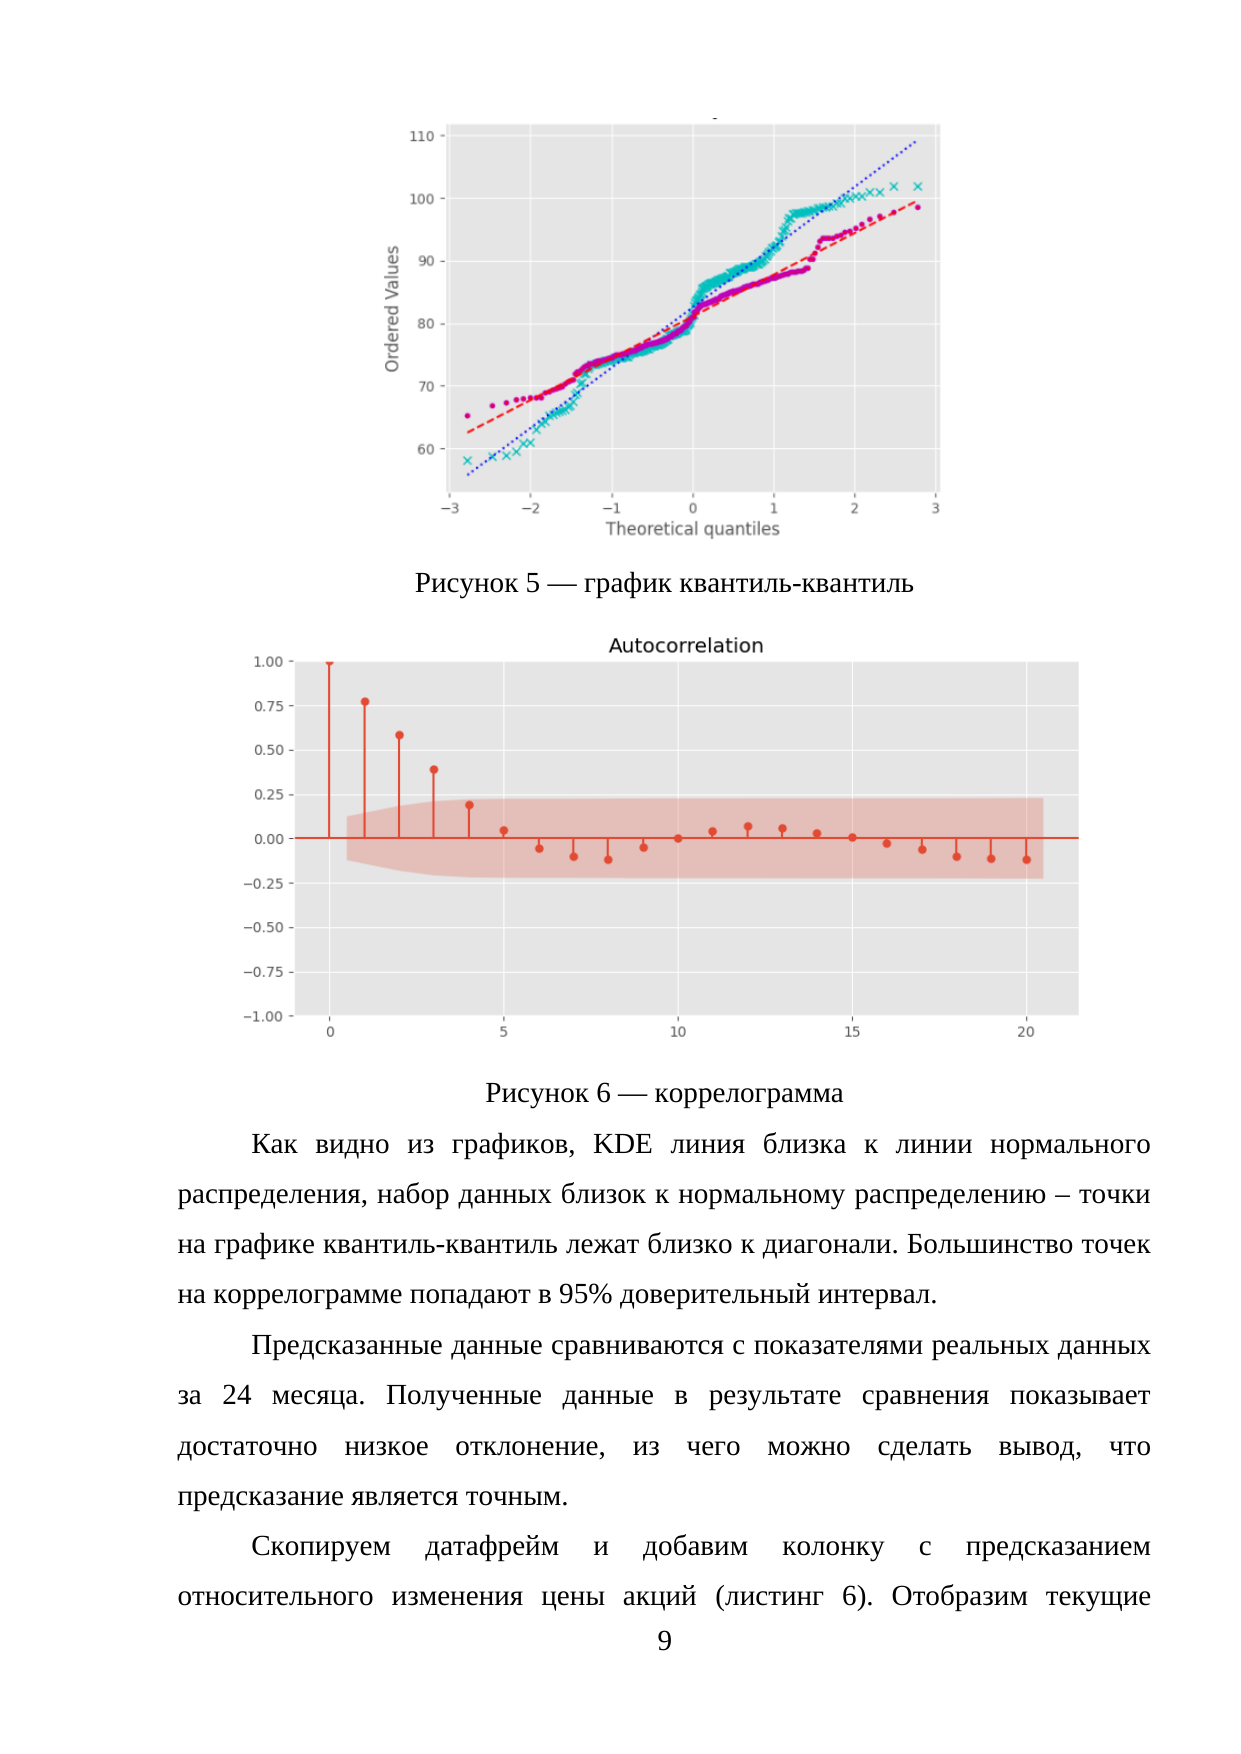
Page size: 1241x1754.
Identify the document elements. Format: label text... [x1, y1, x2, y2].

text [177, 1528, 1152, 1612]
text Рисунок 5 — график квантиль-квантиль [177, 565, 1152, 599]
text Как видно из графиков, KDE линия близка к линии нормального распределения, набор данных близок к нормальному распределению – точки на графике квантиль-квантиль лежат близко к диагонали. Большинство точек на коррелограмме попадают в 95% доверительный интервал. [177, 1126, 1152, 1310]
picture [373, 118, 956, 549]
picture [243, 615, 1086, 1059]
text Рисунок 6 — коррелограмма [177, 1075, 1152, 1109]
text Предсказанные данные сравниваются с показателями реальных данных за 24 месяца. Полученные данные в результате сравнения показывает достаточно низкое отклонение, из чего можно сделать вывод, что предсказание является точным. [177, 1327, 1152, 1511]
